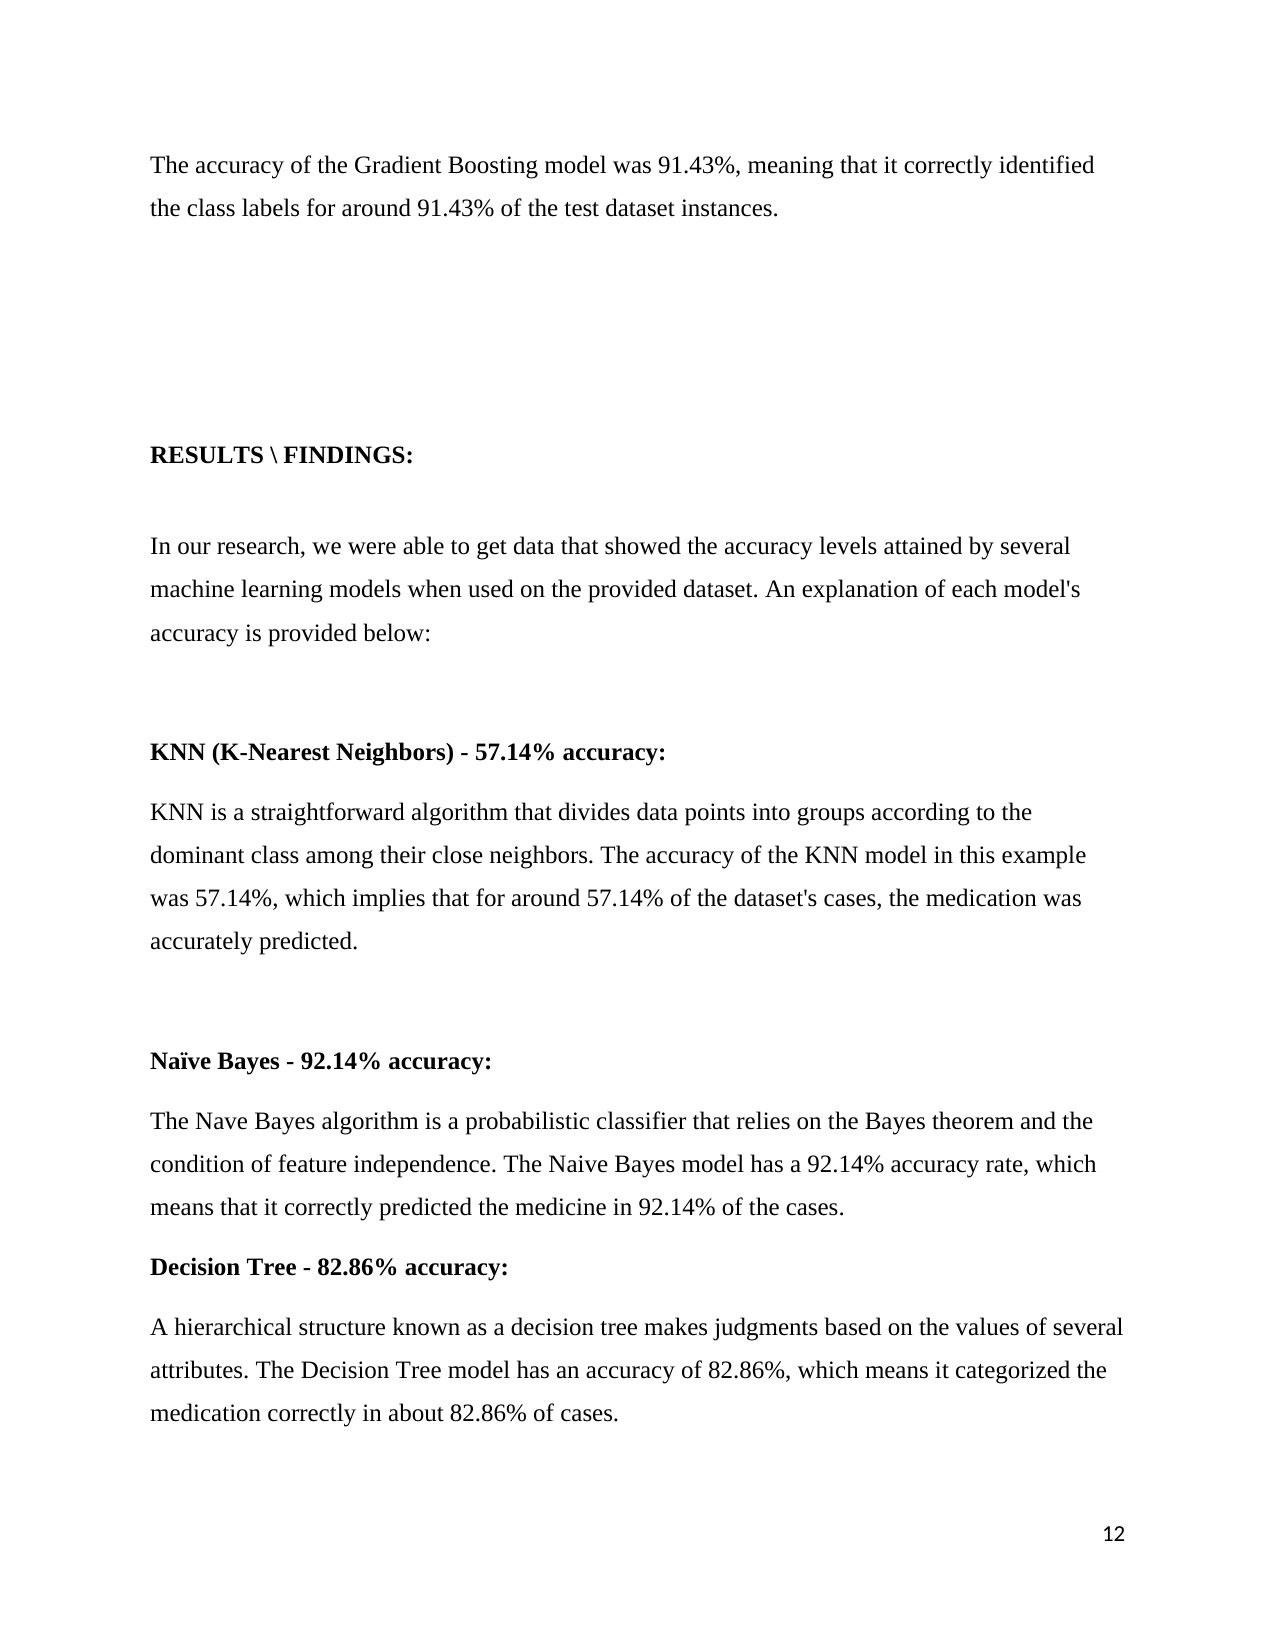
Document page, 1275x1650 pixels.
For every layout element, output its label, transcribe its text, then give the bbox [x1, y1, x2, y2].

text KNN (K-Nearest Neighbors) - 57.14% accuracy: [150, 737, 1125, 766]
text KNN is a straightforward algorithm that divides data points into groups according to the dominant class among their close neighbors. The accuracy of the KNN model in this example was 57.14%, which implies that for around 57.14% of the dataset's cases, the medication was accurately predicted. [150, 797, 1125, 955]
subtitle RESULTS \ FINDINGS: [150, 441, 1125, 469]
text Naïve Bayes - 92.14% accuracy: [150, 1046, 1125, 1075]
text A hierarchical structure known as a decision tree makes judgments based on the values of several attributes. The Decision Tree model has an accuracy of 82.86%, which means it categorized the medication correctly in about 82.86% of cases. [150, 1312, 1125, 1427]
text In our research, we were able to get data that showed the accuracy levels attained by several machine learning models when used on the provided dataset. An explanation of each model's accuracy is provided below: [150, 531, 1125, 646]
text Decision Tree - 82.86% accuracy: [150, 1252, 1125, 1281]
text The accuracy of the Gradient Boosting model was 91.43%, meaning that it correctly identified the class labels for around 91.43% of the test dataset instances. [150, 150, 1125, 222]
text The Nave Bayes algorithm is a probabilistic classifier that relies on the Bayes theorem and the condition of feature independence. The Naive Bayes model has a 92.14% accuracy rate, which means that it correctly predicted the medicine in 92.14% of the cases. [150, 1106, 1125, 1221]
